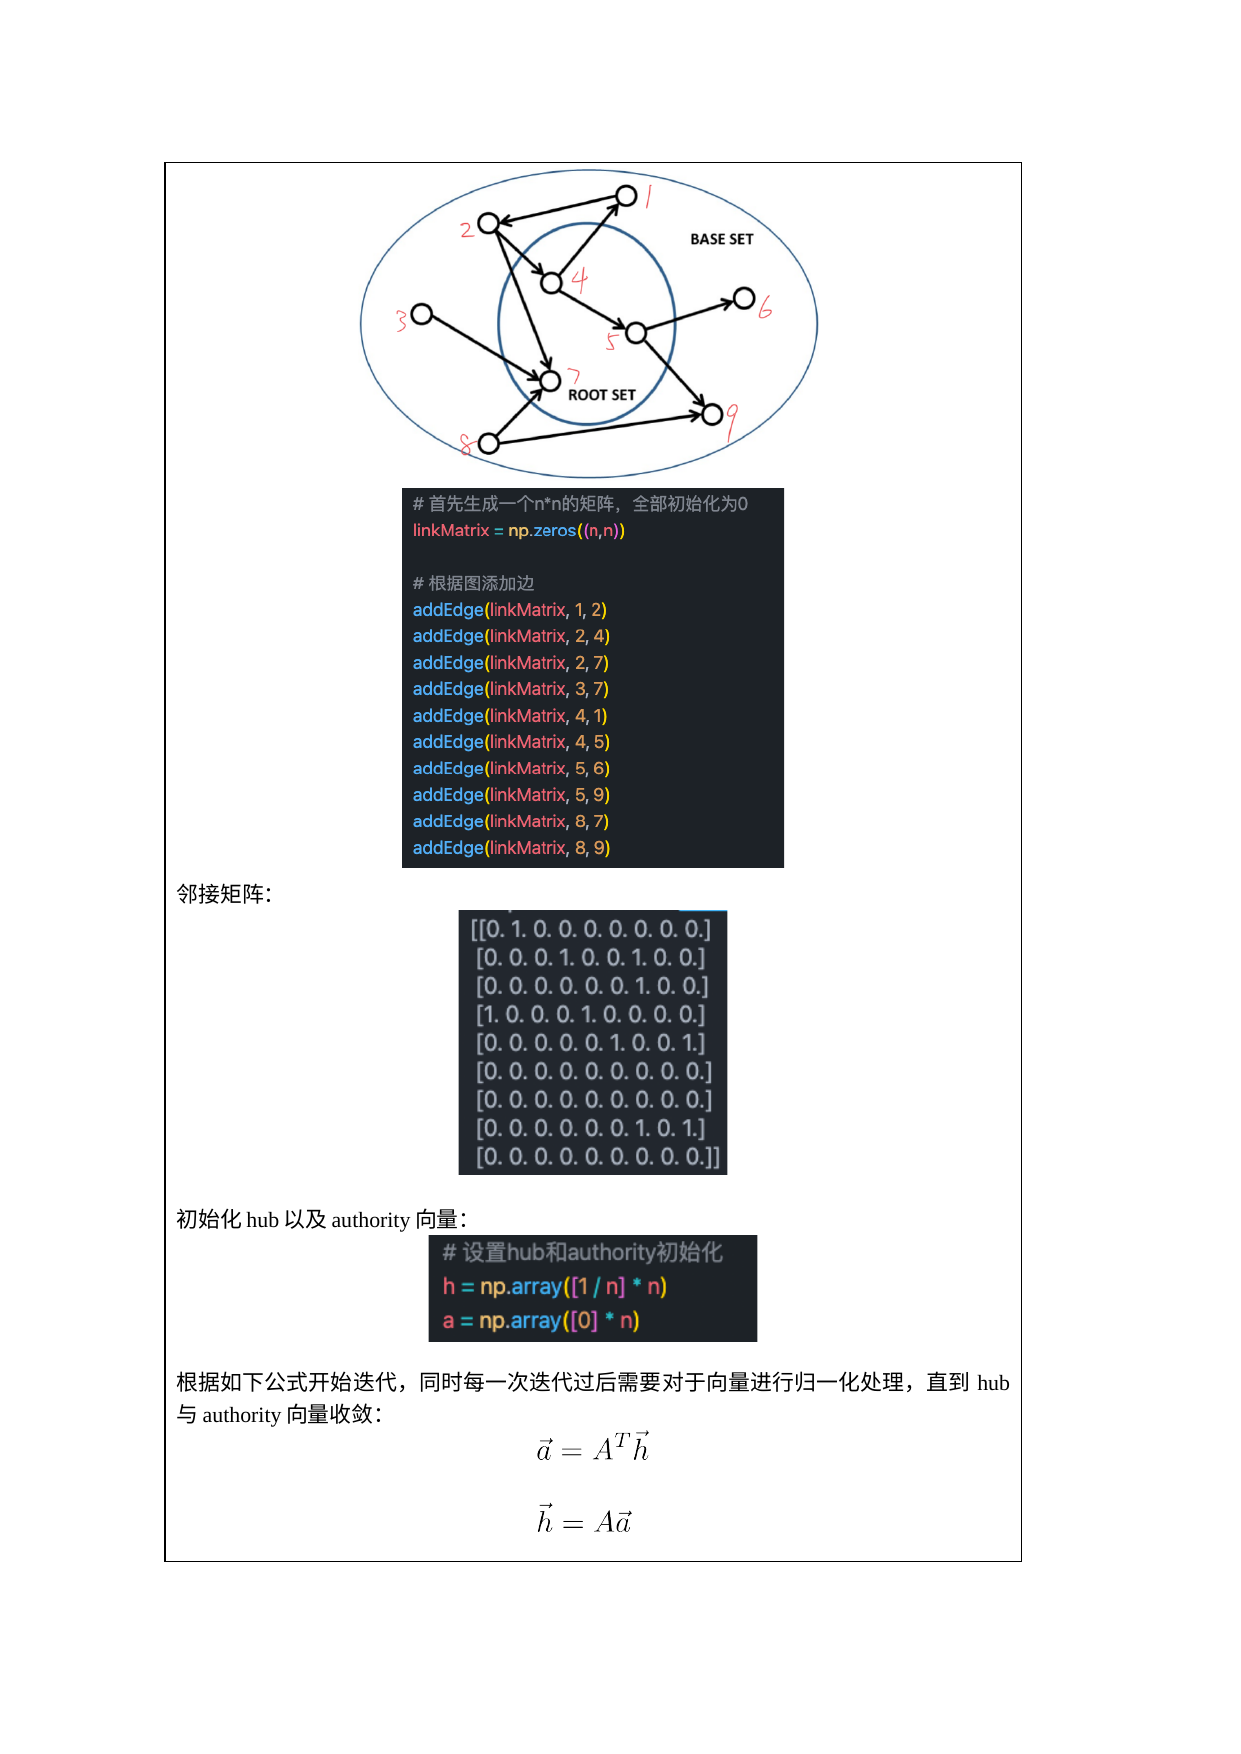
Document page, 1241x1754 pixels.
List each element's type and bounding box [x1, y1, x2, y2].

table_cell [166, 163, 1021, 1561]
picture [537, 1430, 649, 1532]
picture [402, 488, 785, 868]
picture [458, 910, 728, 1175]
picture [428, 1235, 758, 1342]
picture [331, 163, 856, 485]
